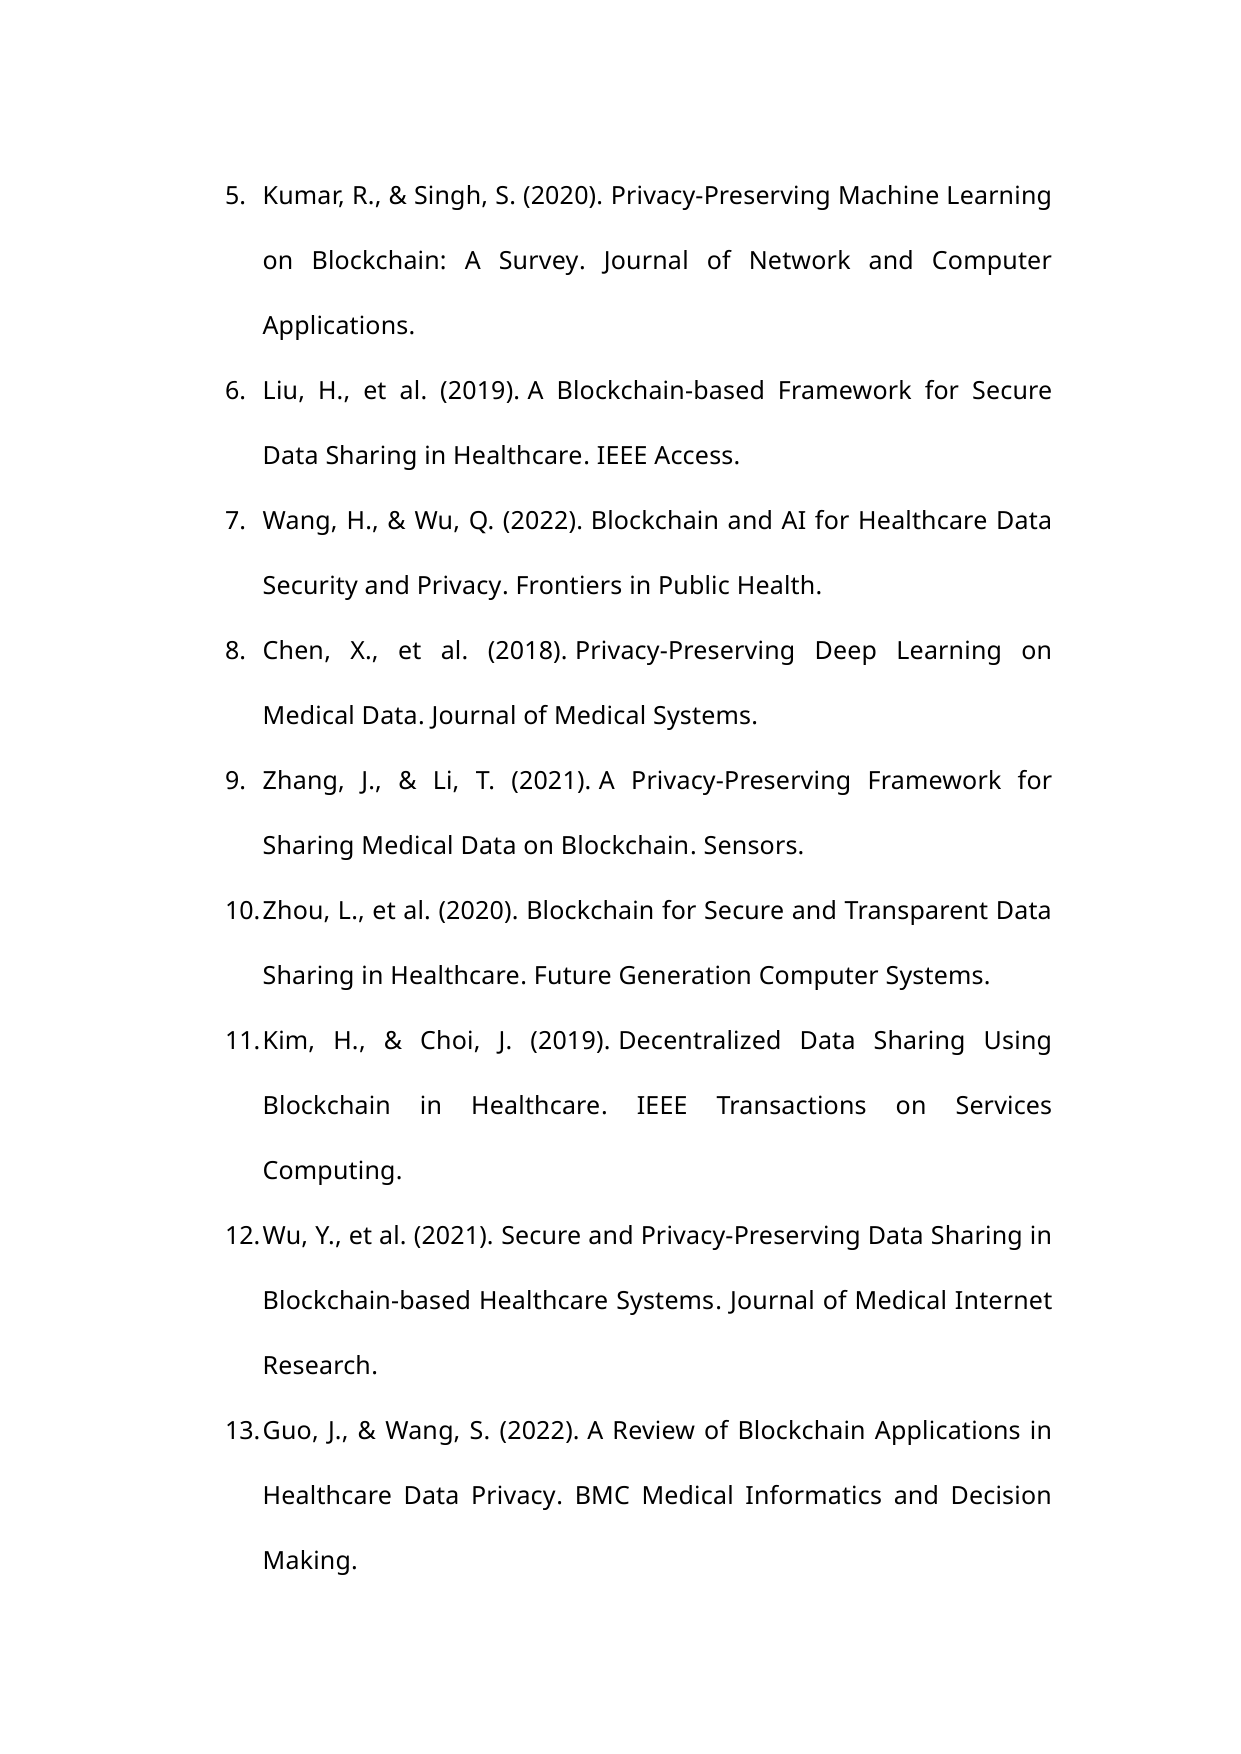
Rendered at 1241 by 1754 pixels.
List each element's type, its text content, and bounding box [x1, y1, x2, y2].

list Liu, H., et al. (2019). A Blockchain-based Framework for Secure Data Sharing in Healthcare. IEEE Access. [225, 357, 1053, 487]
list Guo, J., & Wang, S. (2022). A Review of Blockchain Applications in Healthcare Data Privacy. BMC Medical Informatics and Decision Making. [225, 1397, 1053, 1592]
list Kim, H., & Choi, J. (2019). Decentralized Data Sharing Using Blockchain in Healthcare. IEEE Transactions on Services Computing. [225, 1007, 1053, 1202]
list Chen, X., et al. (2018). Privacy-Preserving Deep Learning on Medical Data. Journal of Medical Systems. [225, 617, 1053, 747]
list Kumar, R., & Singh, S. (2020). Privacy-Preserving Machine Learning on Blockchain: A Survey. Journal of Network and Computer Applications. [225, 162, 1053, 357]
list Zhang, J., & Li, T. (2021). A Privacy-Preserving Framework for Sharing Medical Data on Blockchain. Sensors. [225, 747, 1053, 877]
list Zhou, L., et al. (2020). Blockchain for Secure and Transparent Data Sharing in Healthcare. Future Generation Computer Systems. [225, 877, 1053, 1007]
list Wu, Y., et al. (2021). Secure and Privacy-Preserving Data Sharing in Blockchain-based Healthcare Systems. Journal of Medical Internet Research. [225, 1202, 1053, 1397]
list Wang, H., & Wu, Q. (2022). Blockchain and AI for Healthcare Data Security and Privacy. Frontiers in Public Health. [225, 487, 1053, 617]
